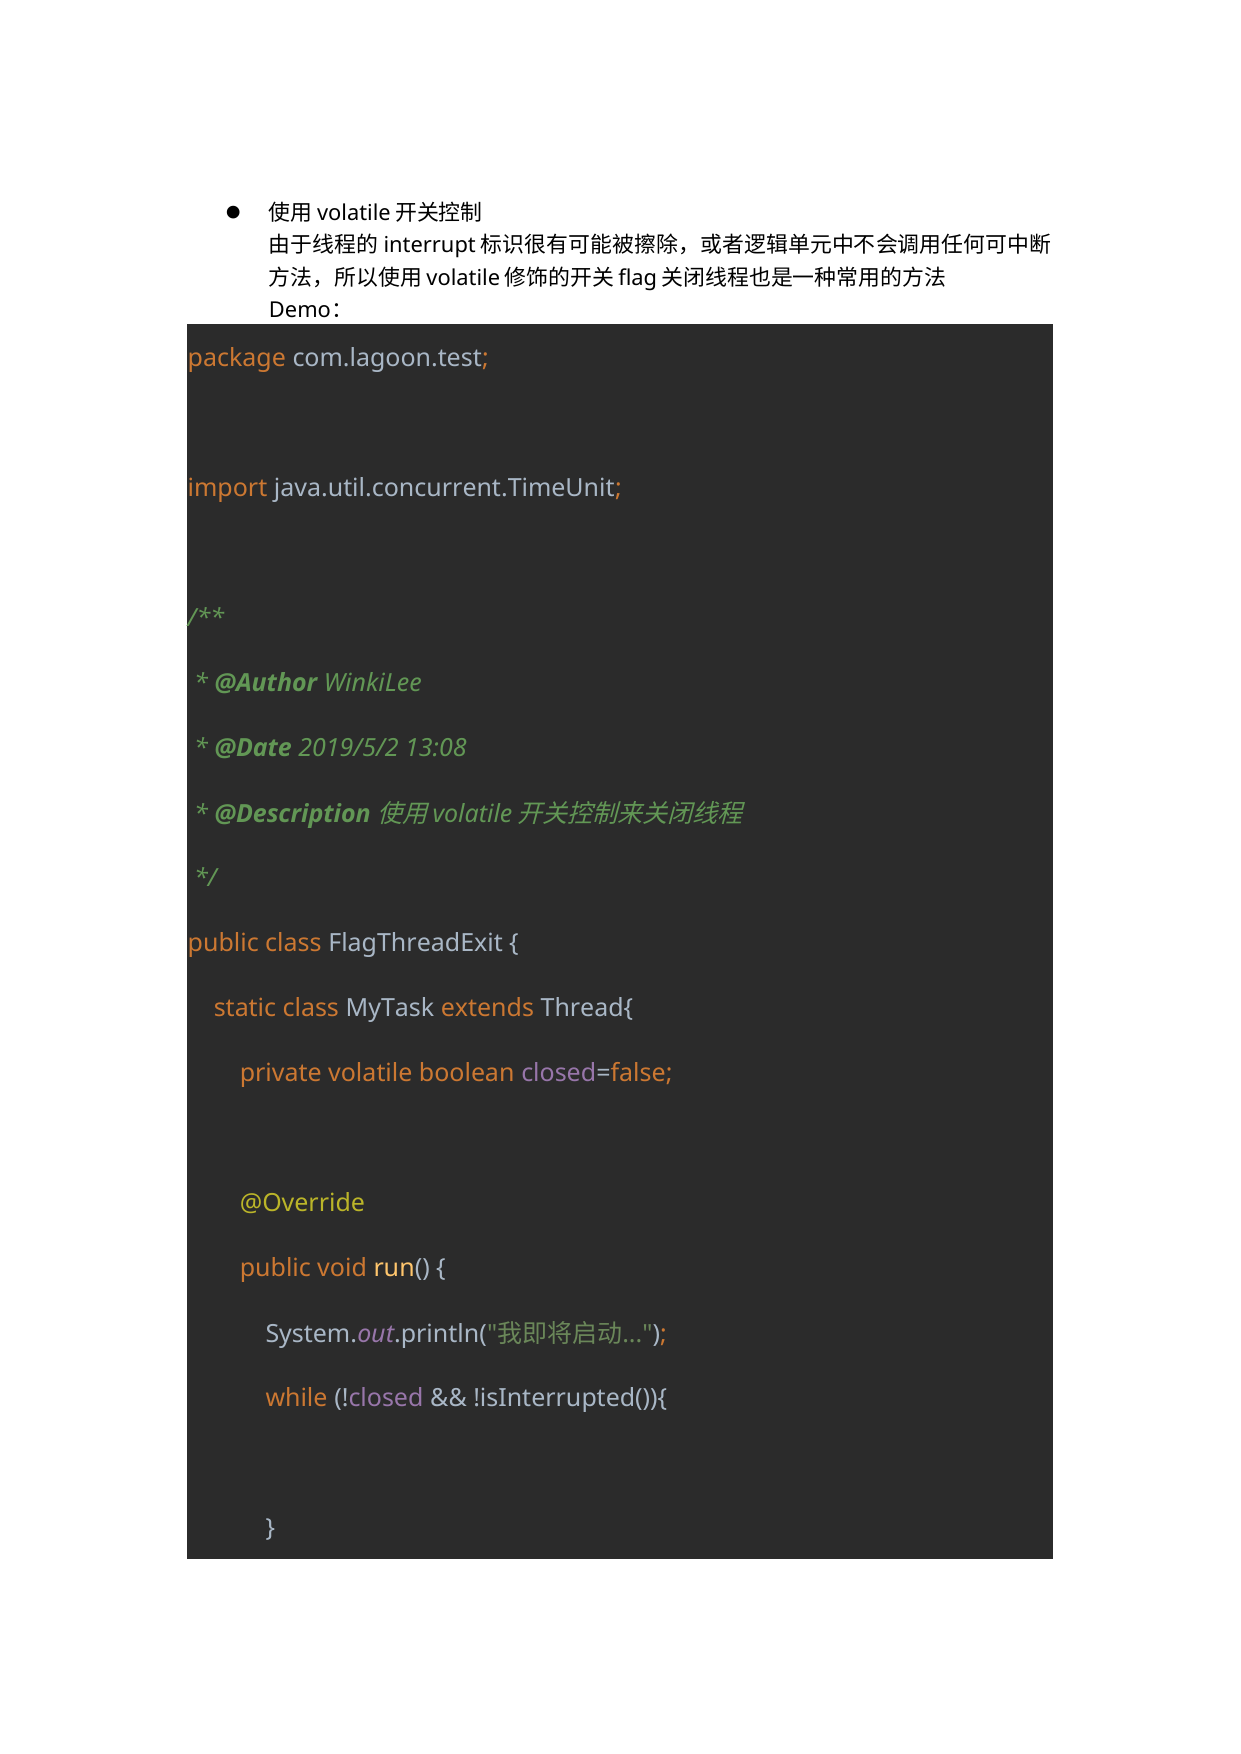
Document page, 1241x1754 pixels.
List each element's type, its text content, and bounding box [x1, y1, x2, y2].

list 使用volatile开关控制 [225, 194, 1053, 227]
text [187, 324, 1053, 1559]
list 由于线程的interrupt标识很有可能被擦除，或者逻辑单元中不会调用任何可中断方法，所以使用volatile修饰的开关flag关闭线程也是一种常用的方法 [269, 227, 1053, 292]
list Demo： [269, 292, 1053, 324]
